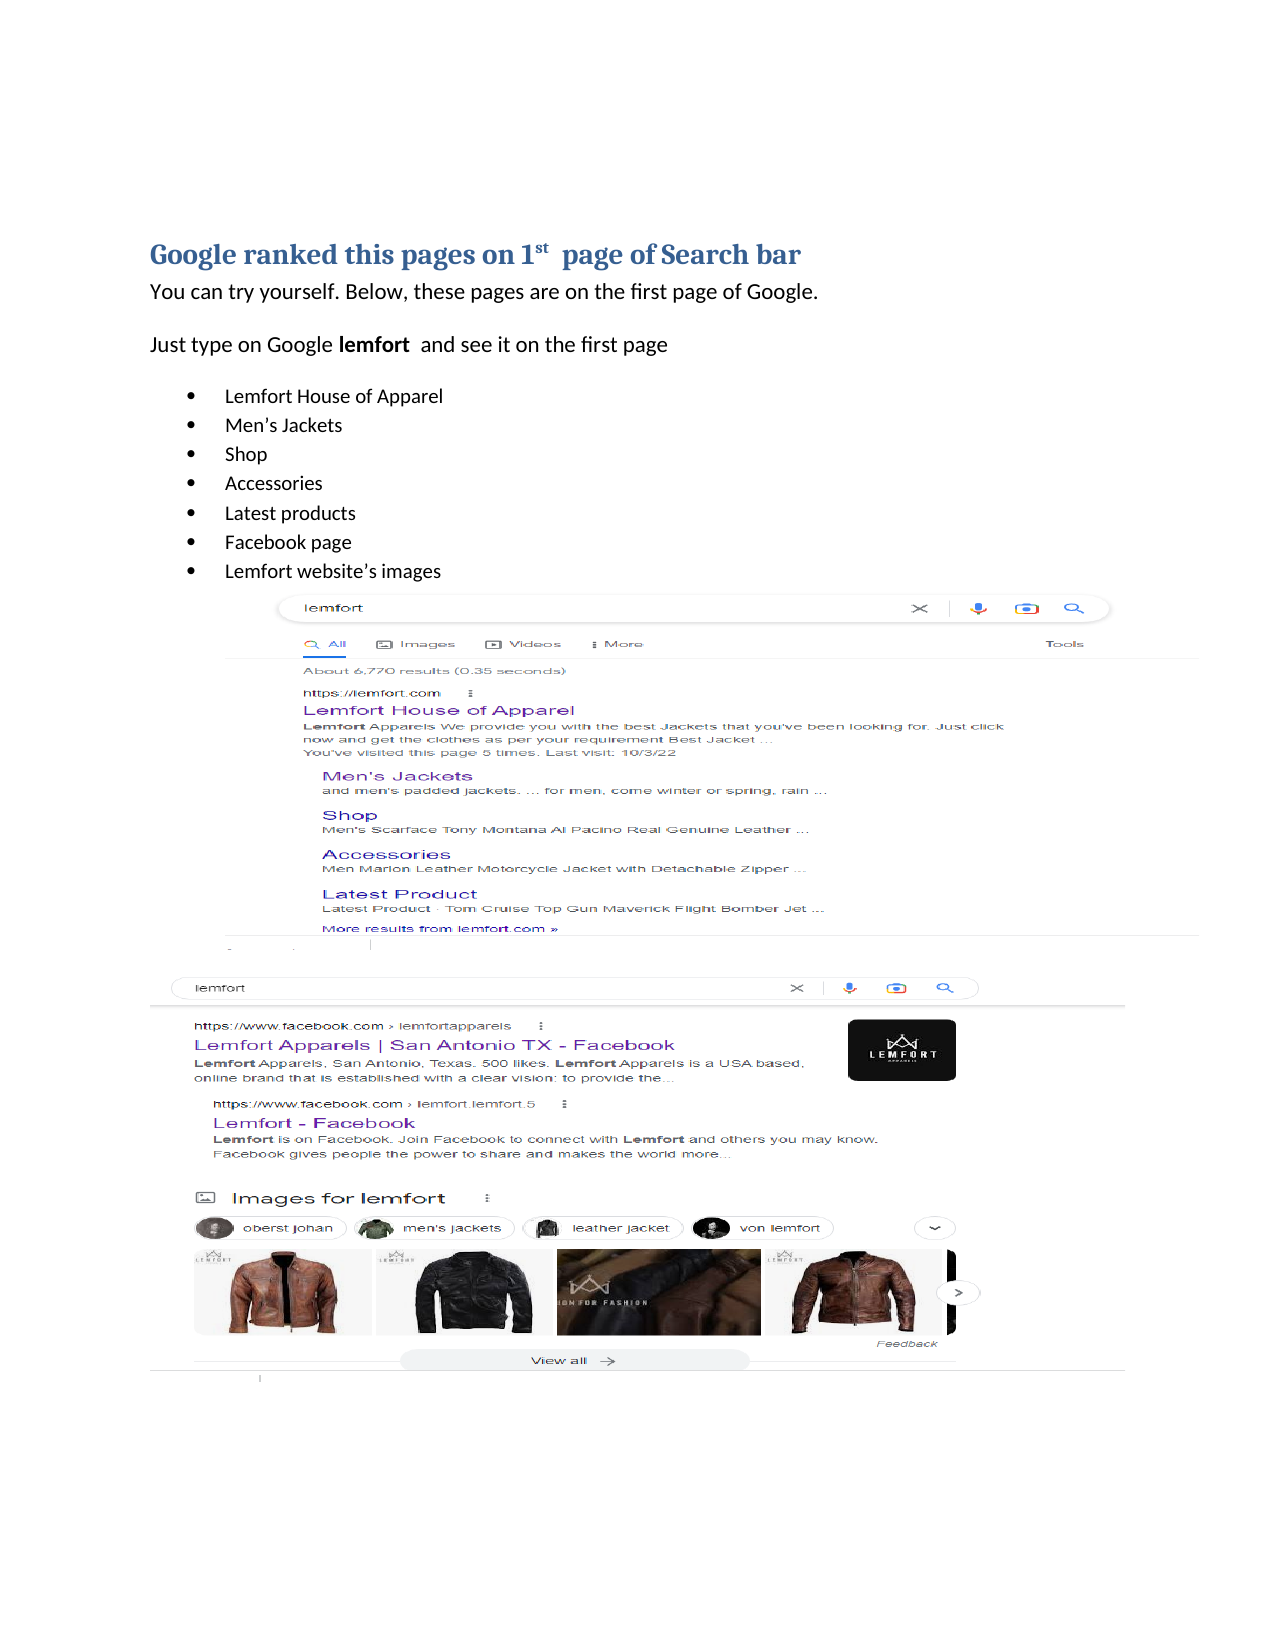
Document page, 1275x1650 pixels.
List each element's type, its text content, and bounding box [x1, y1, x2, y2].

picture [225, 587, 1200, 950]
list Accessories [187, 471, 1125, 496]
subtitle Google ranked this pages on 1st page of Search bar [150, 238, 1125, 272]
list Lemfort website’s images [187, 558, 1125, 583]
text You can try yourself. Below, these pages are on the first page of Google. [150, 277, 1125, 305]
list Latest products [187, 500, 1125, 525]
list Lemfort House of Apparel [187, 383, 1125, 408]
list Men’s Jackets [187, 412, 1125, 438]
text Just type on Google lemfort and see it on the first page [150, 330, 1125, 358]
picture [150, 975, 1126, 1382]
list Shop [187, 441, 1125, 467]
list Facebook page [187, 529, 1125, 554]
